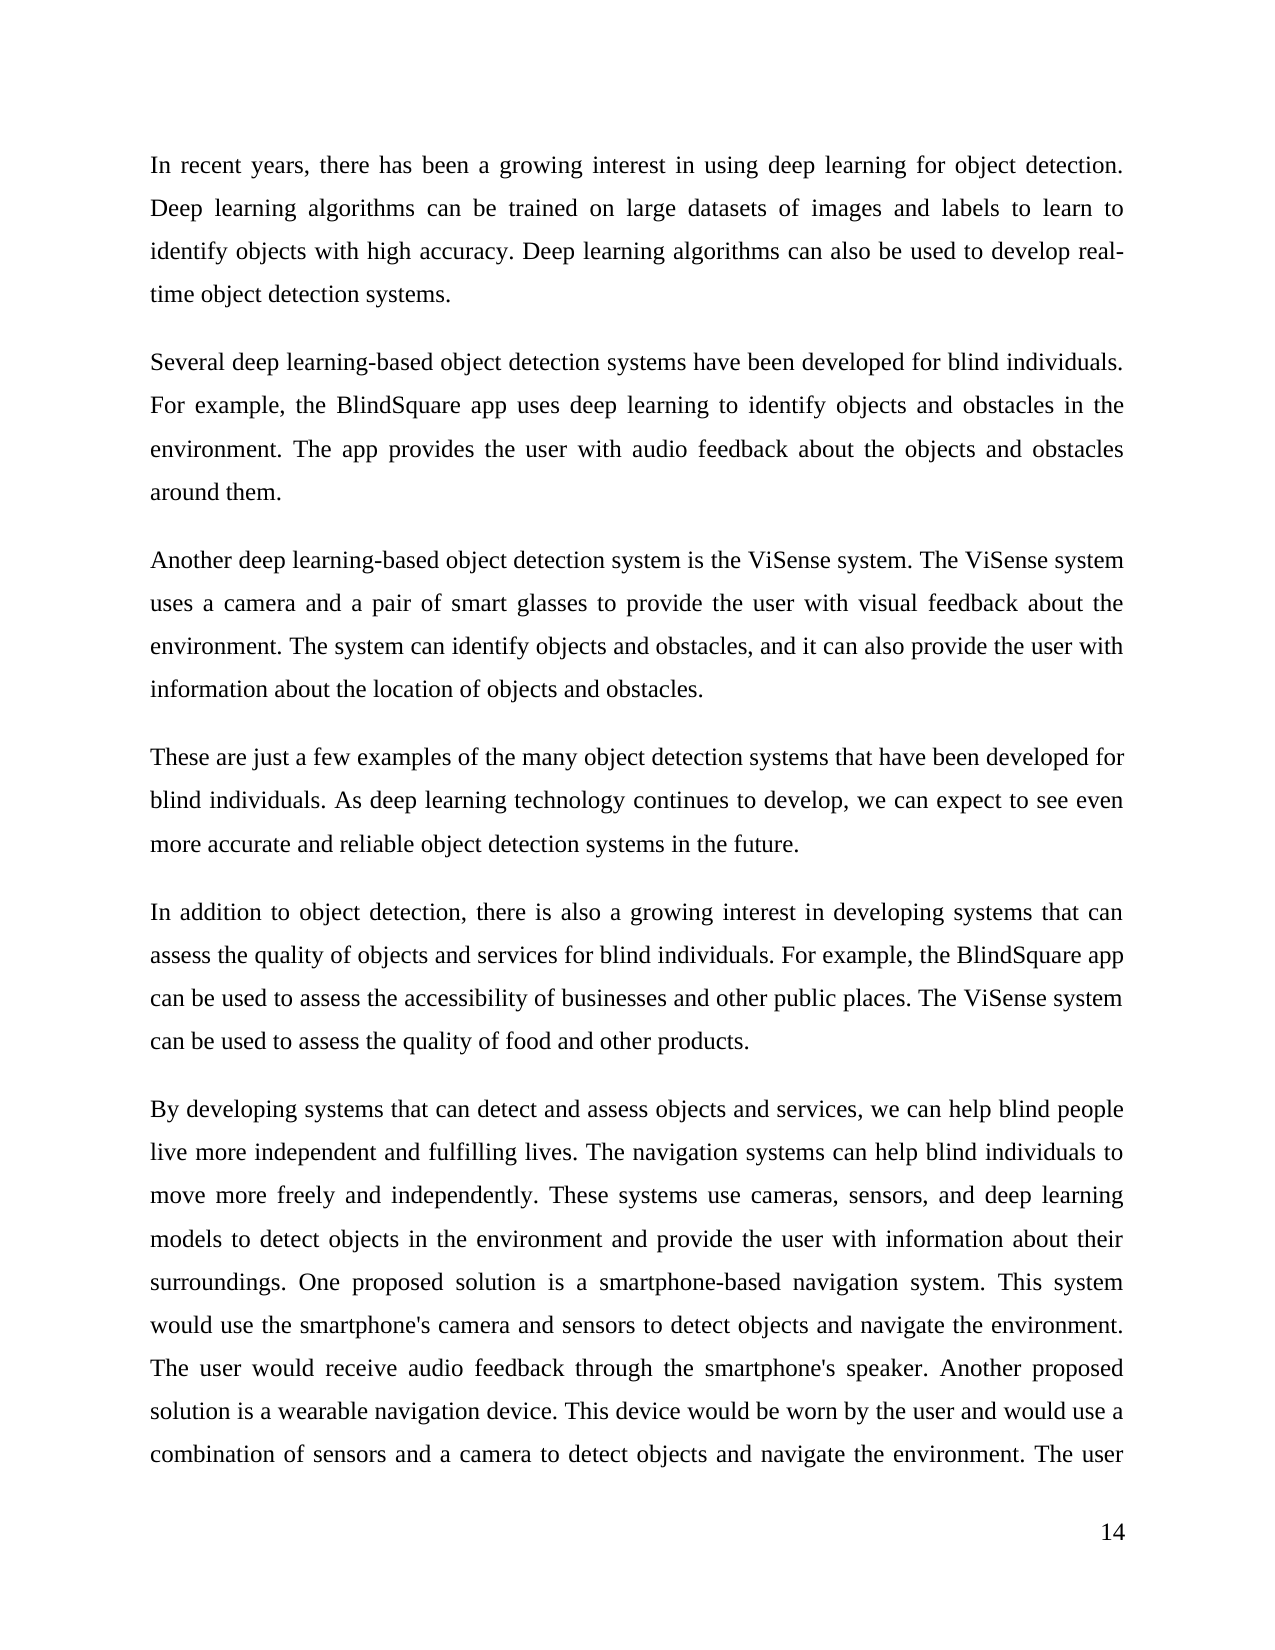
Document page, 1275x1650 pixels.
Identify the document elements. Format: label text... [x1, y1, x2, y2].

subtitle Several deep learning-based object detection systems have been developed for blind individuals. For example, the BlindSquare app uses deep learning to identify objects and obstacles in the environment. The app provides the user with audio feedback about the objects and obstacles around them. [150, 347, 1125, 506]
subtitle These are just a few examples of the many object detection systems that have been developed for blind individuals. As deep learning technology continues to develop, we can expect to see even more accurate and reliable object detection systems in the future. [150, 742, 1125, 857]
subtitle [150, 1094, 1125, 1468]
subtitle Another deep learning-based object detection system is the ViSense system. The ViSense system uses a camera and a pair of smart glasses to provide the user with visual feedback about the environment. The system can identify objects and obstacles, and it can also provide the user with information about the location of objects and obstacles. [150, 545, 1125, 703]
subtitle In recent years, there has been a growing interest in using deep learning for object detection. Deep learning algorithms can be trained on large datasets of images and labels to learn to identify objects with high accuracy. Deep learning algorithms can also be used to develop real-time object detection systems. [150, 150, 1125, 308]
subtitle In addition to object detection, there is also a growing interest in developing systems that can assess the quality of objects and services for blind individuals. For example, the BlindSquare app can be used to assess the accessibility of businesses and other public places. The ViSense system can be used to assess the quality of food and other products. [150, 897, 1125, 1055]
